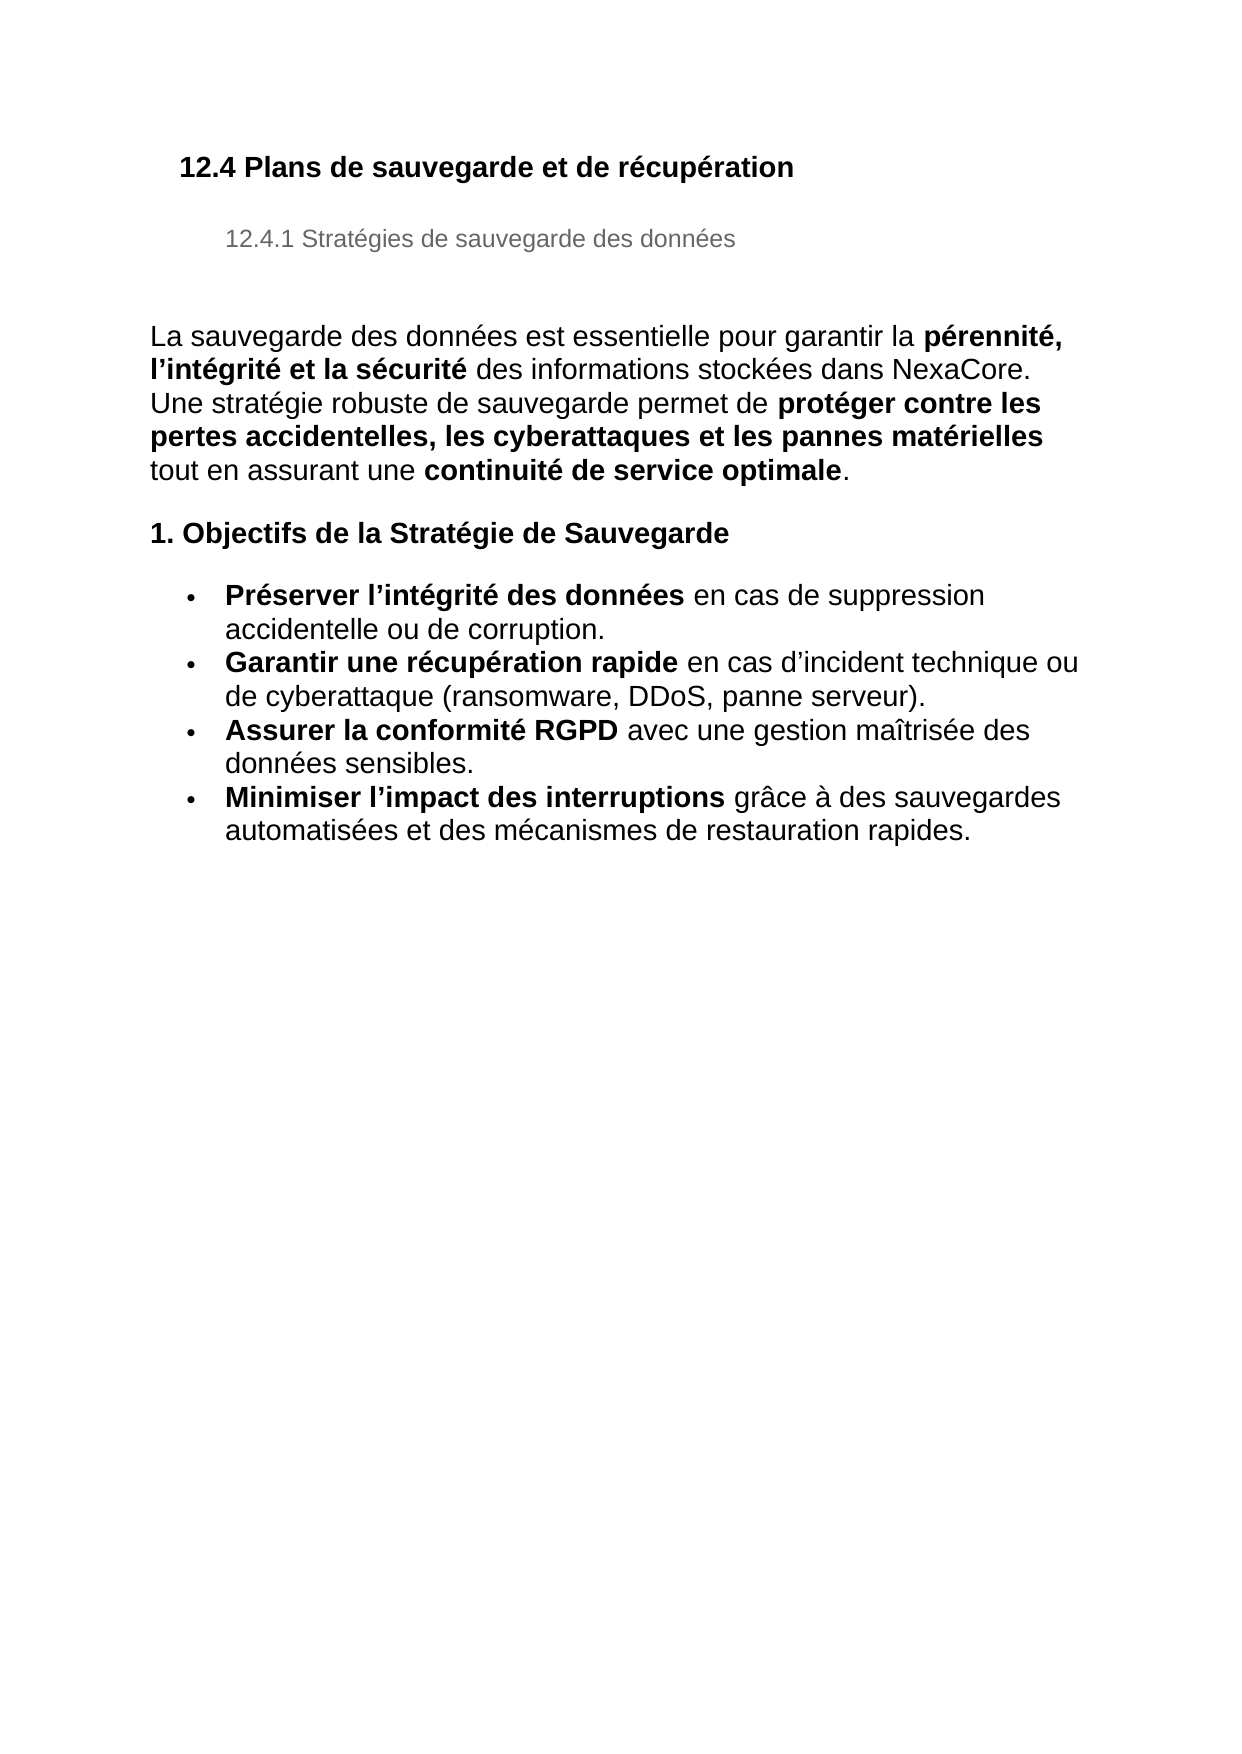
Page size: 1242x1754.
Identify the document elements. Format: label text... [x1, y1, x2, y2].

text La sauvegarde des données est essentielle pour garantir la pérennité, l’intégrité et la sécurité des informations stockées dans NexaCore. Une stratégie robuste de sauvegarde permet de protéger contre les pertes accidentelles, les cyberattaques et les pannes matérielles tout en assurant une continuité de service optimale. [150, 319, 1092, 486]
list Garantir une récupération rapide en cas d’incident technique ou de cyberattaque (ransomware, DDoS, panne serveur). [187, 645, 1092, 712]
list Minimiser l’impact des interruptions grâce à des sauvegardes automatisées et des mécanismes de restauration rapides. [187, 779, 1092, 847]
list Préserver l’intégrité des données en cas de suppression accidentelle ou de corruption. [187, 578, 1092, 645]
text 1. Objectifs de la Stratégie de Sauvegarde [150, 516, 1092, 549]
list Assurer la conformité RGPD avec une gestion maîtrisée des données sensibles. [187, 712, 1092, 779]
text 12.4 Plans de sauvegarde et de récupération [179, 150, 1092, 183]
list 12.4.1 Stratégies de sauvegarde des données [185, 224, 1092, 253]
